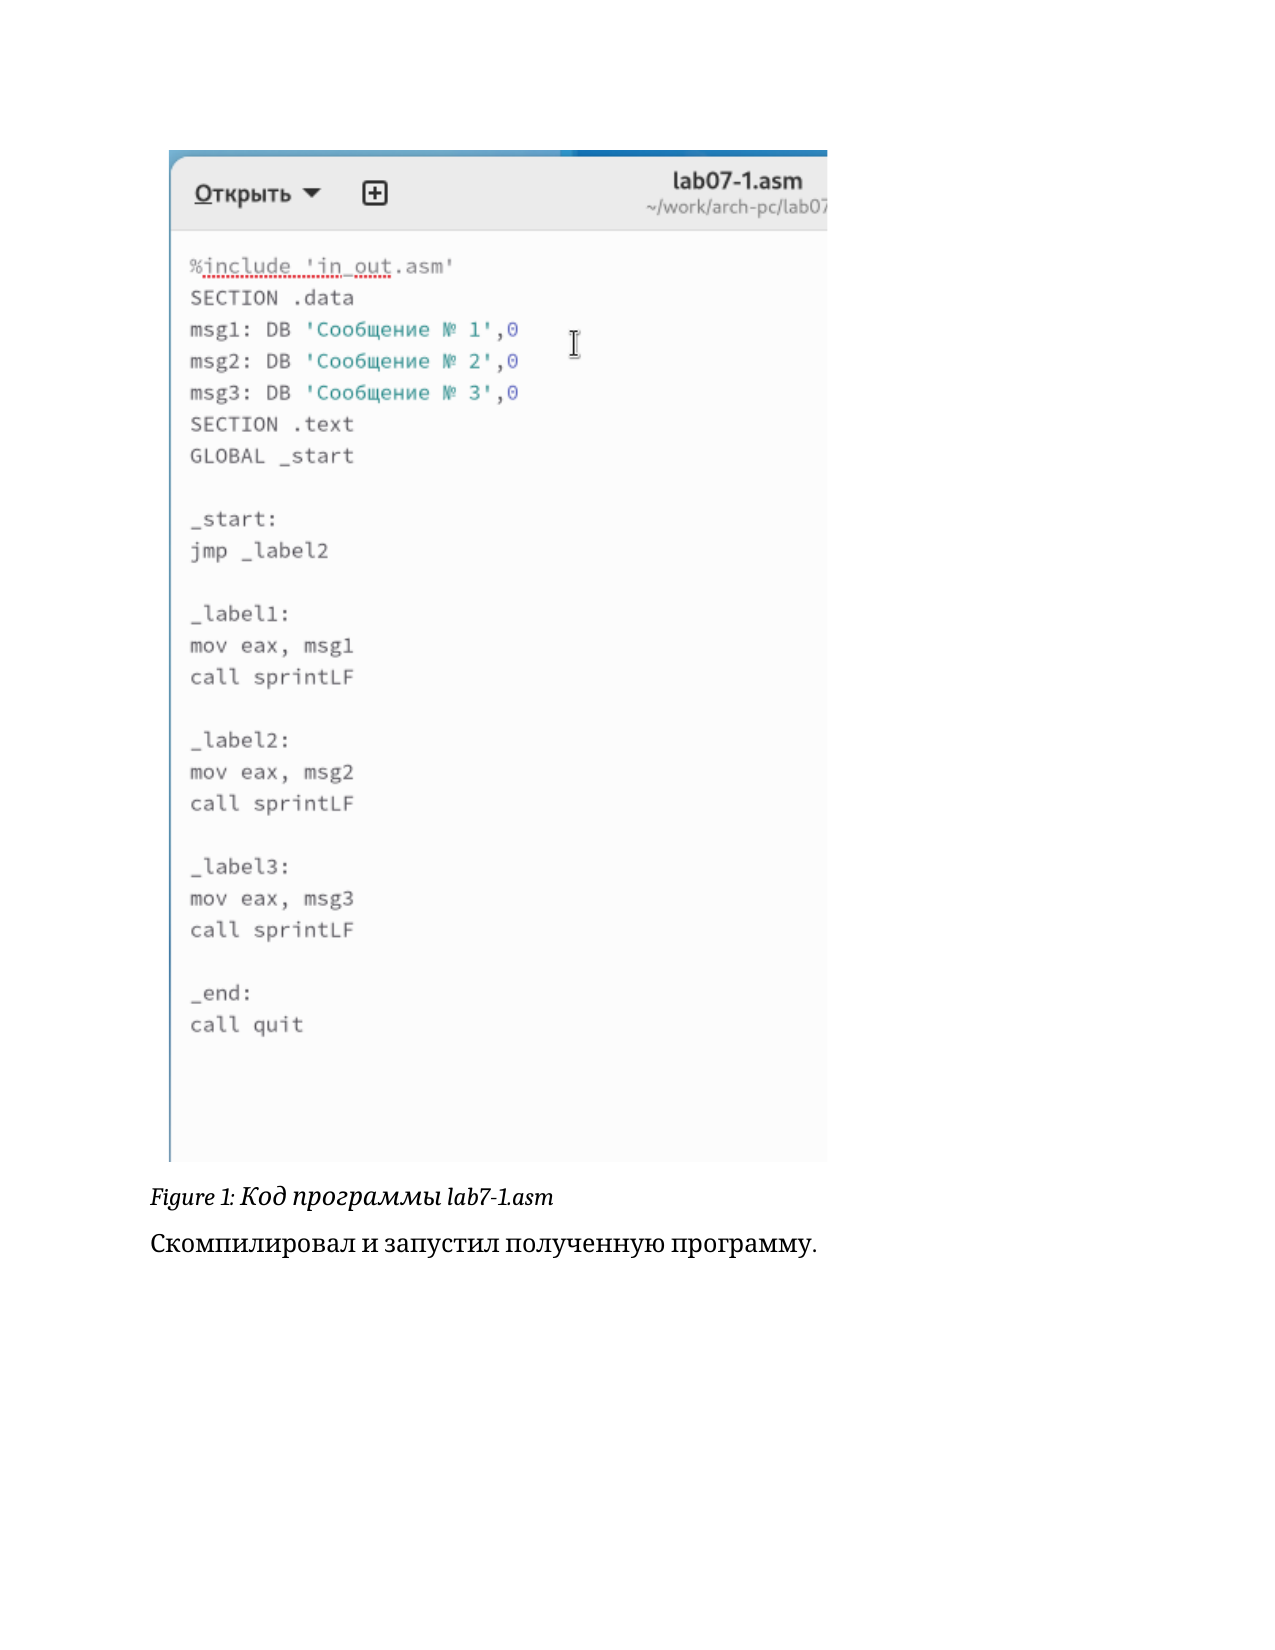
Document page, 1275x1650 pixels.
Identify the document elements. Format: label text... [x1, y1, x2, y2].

text Figure 1: Код программы lab7-1.asm [150, 1183, 1125, 1212]
picture [168, 150, 828, 1162]
text Скомпилировал и запустил полученную программу. [150, 1230, 1125, 1259]
